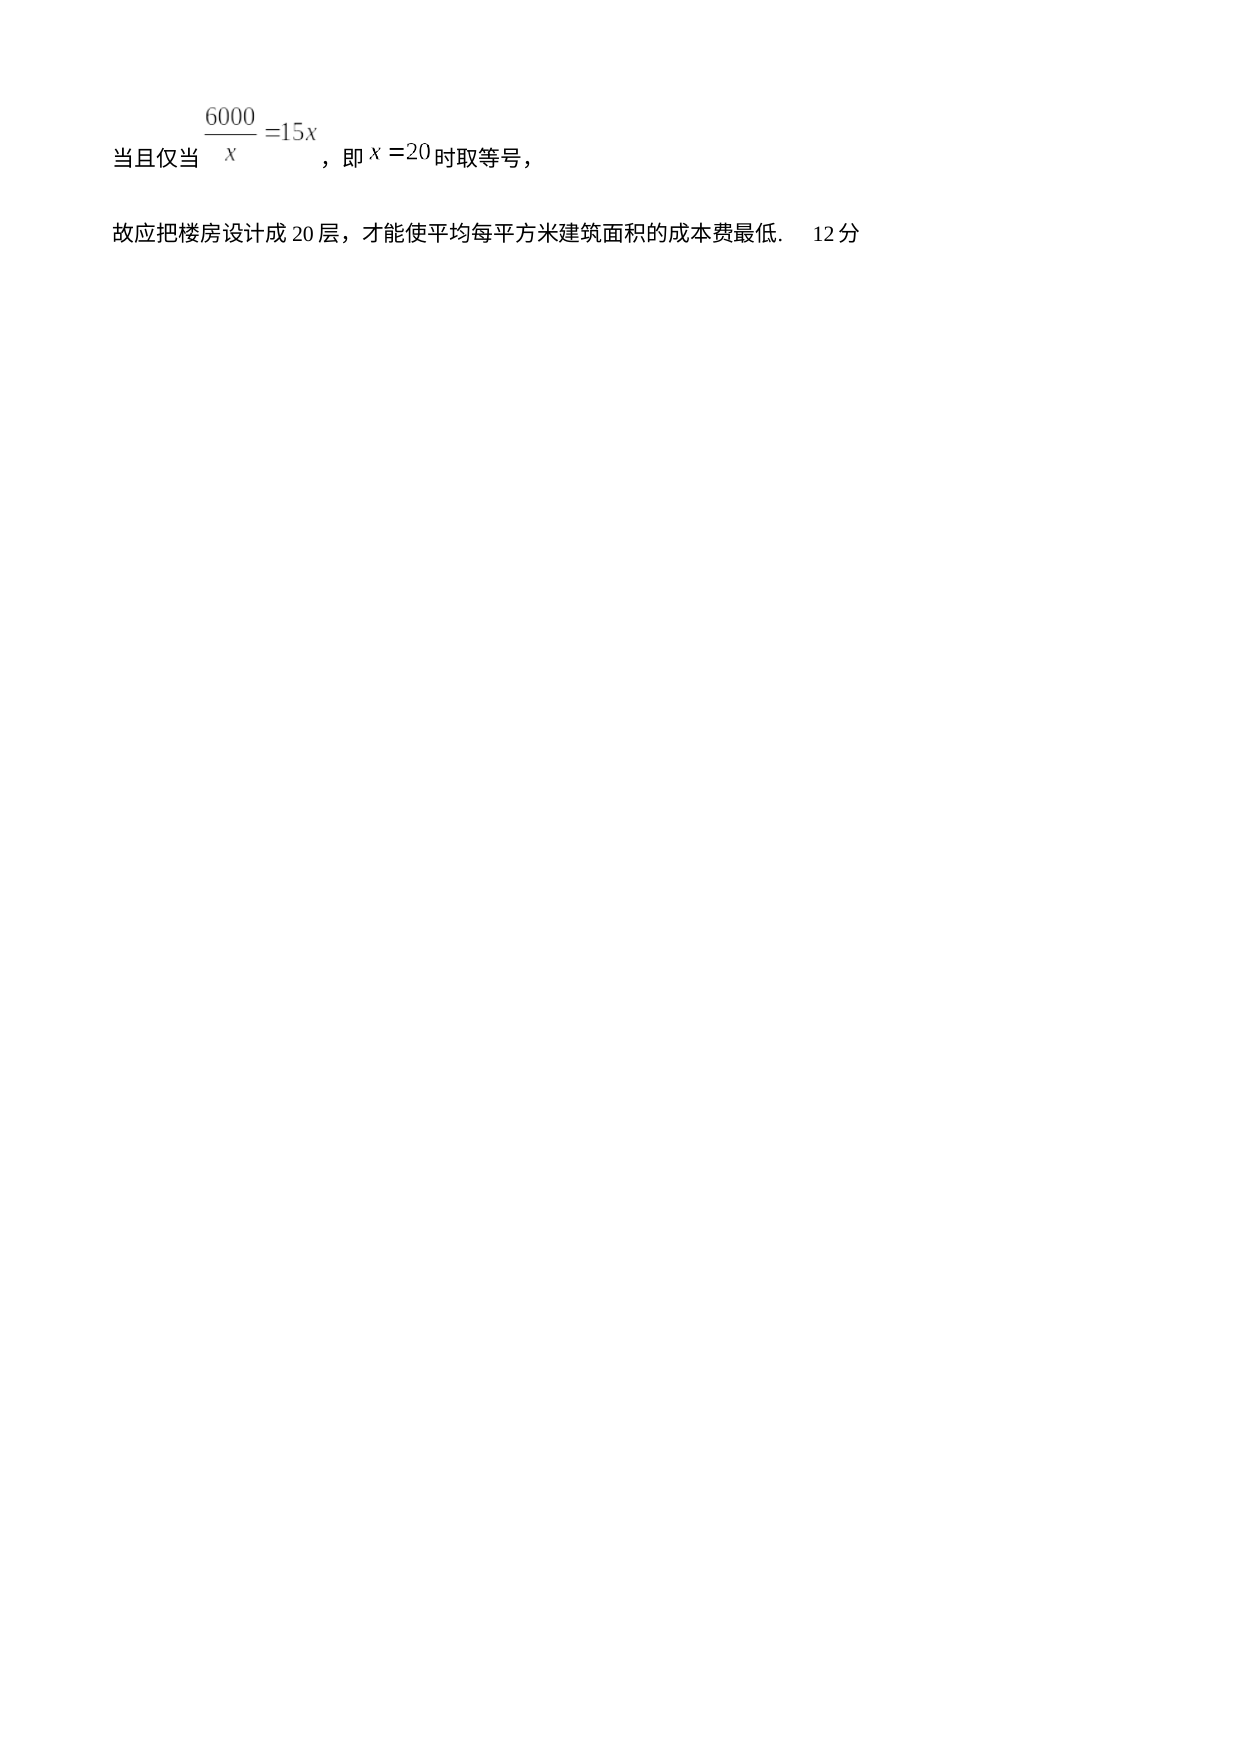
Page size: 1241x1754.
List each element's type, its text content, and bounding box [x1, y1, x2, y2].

text 故应把楼房设计成20层，才能使平均每平方米建筑面积的成本费最低. 12分 [112, 215, 1128, 248]
text 当且仅当，即时取等号， [112, 102, 1128, 199]
